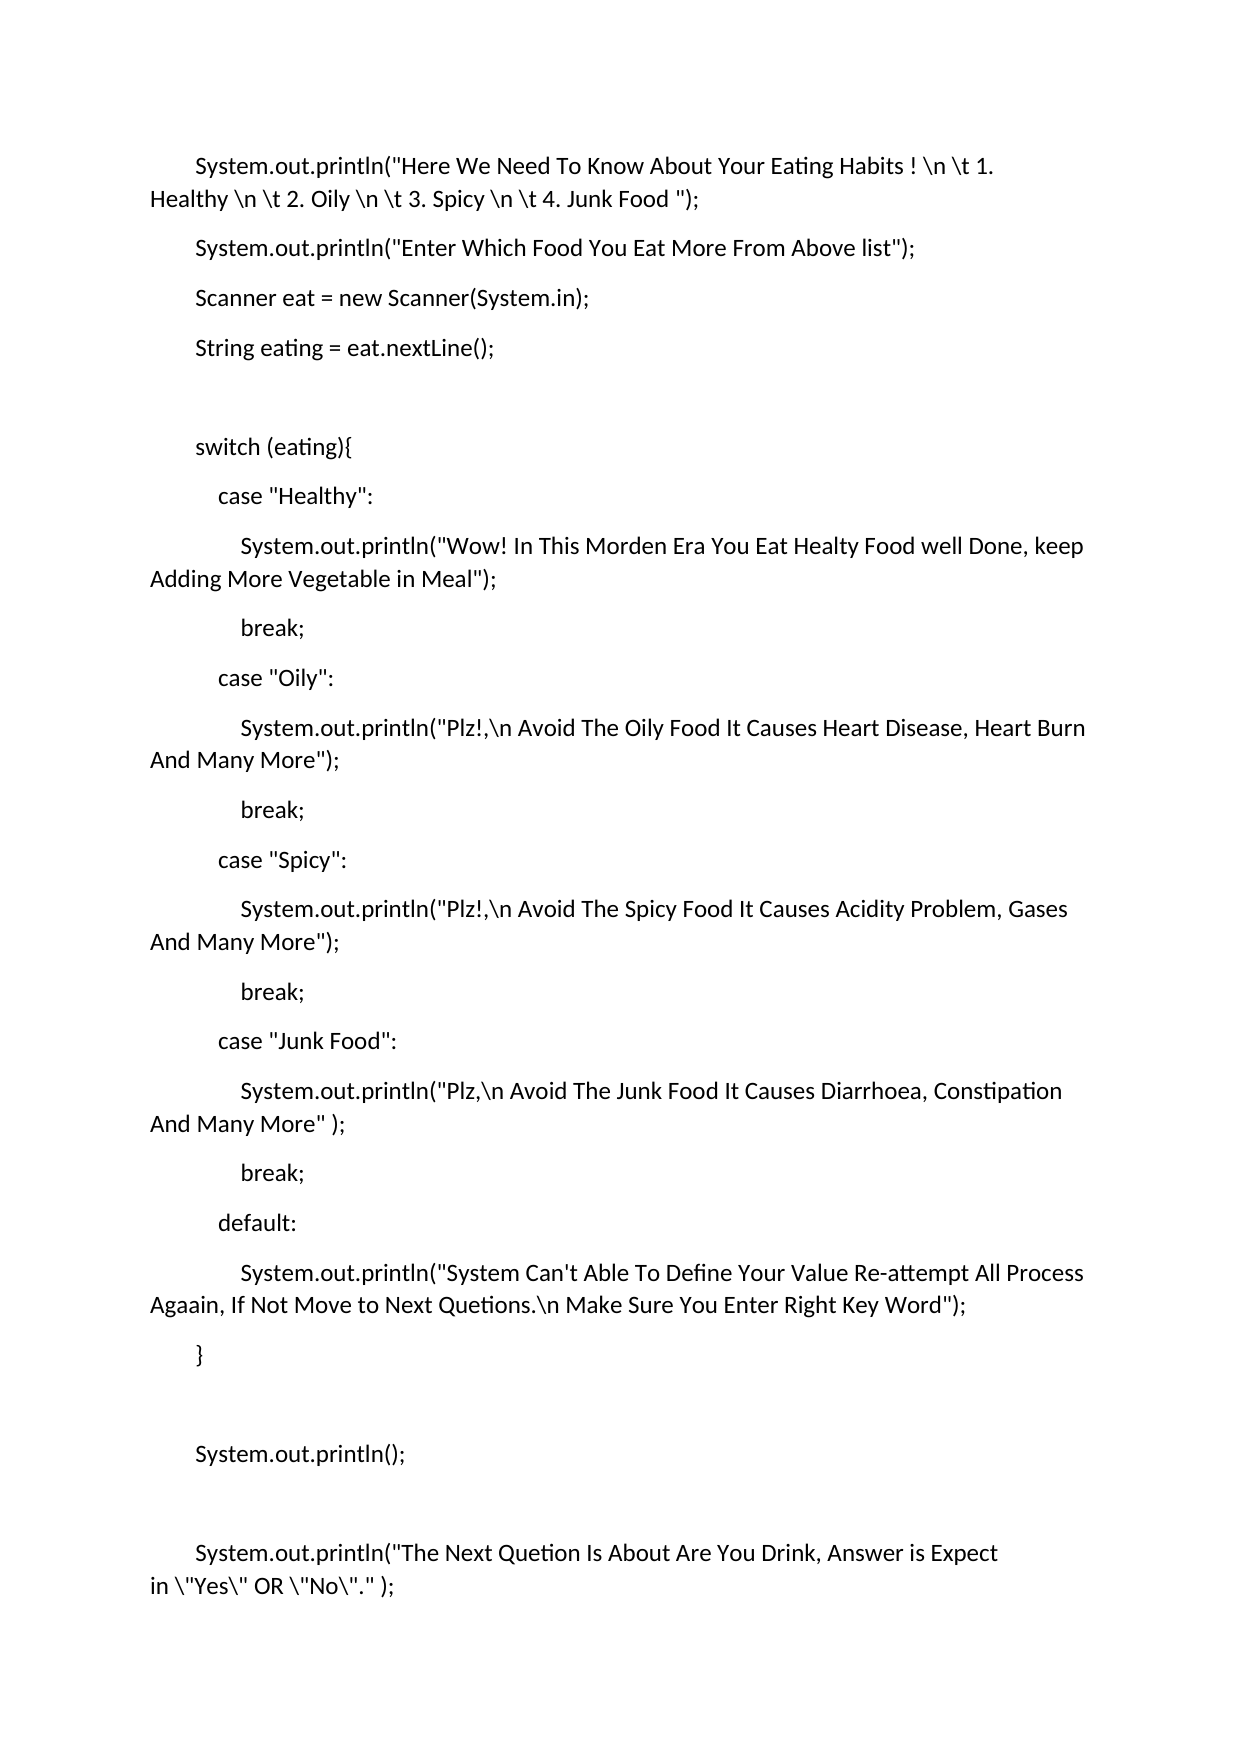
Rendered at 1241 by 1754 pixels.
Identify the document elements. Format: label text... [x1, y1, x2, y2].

text break; [150, 612, 1090, 643]
text String eating = eat.nextLine(); [150, 332, 1090, 362]
text System.out.println("Wow! In This Morden Era You Eat Healty Food well Done, keep Adding More Vegetable in Meal"); [150, 530, 1090, 593]
text case "Oily": [150, 662, 1090, 693]
text case "Spicy": [150, 844, 1090, 874]
text switch (eating){ [150, 431, 1090, 461]
text break; [150, 1157, 1090, 1188]
text System.out.println("Plz!,\n Avoid The Spicy Food It Causes Acidity Problem, Gases And Many More"); [150, 893, 1090, 957]
text System.out.println("Enter Which Food You Eat More From Above list"); [150, 232, 1090, 263]
text System.out.println("Plz!,\n Avoid The Oily Food It Causes Heart Disease, Heart Burn And Many More"); [150, 712, 1090, 775]
text System.out.println("The Next Quetion Is About Are You Drink, Answer is Expect in \"Yes\" OR \"No\"." ); [150, 1537, 1090, 1601]
text case "Junk Food": [150, 1025, 1090, 1056]
text break; [150, 794, 1090, 825]
text default: [150, 1207, 1090, 1238]
text Scanner eat = new Scanner(System.in); [150, 282, 1090, 313]
text break; [150, 976, 1090, 1006]
text System.out.println(); [150, 1438, 1090, 1469]
text System.out.println("System Can't Able To Define Your Value Re-attempt All Process Agaain, If Not Move to Next Quetions.\n Make Sure You Enter Right Key Word"); [150, 1257, 1090, 1320]
text } [150, 1339, 1090, 1370]
text System.out.println("Here We Need To Know About Your Eating Habits ! \n \t 1. Healthy \n \t 2. Oily \n \t 3. Spicy \n \t 4. Junk Food "); [150, 150, 1090, 213]
text System.out.println("Plz,\n Avoid The Junk Food It Causes Diarrhoea, Constipation And Many More" ); [150, 1075, 1090, 1138]
text case "Healthy": [150, 480, 1090, 511]
